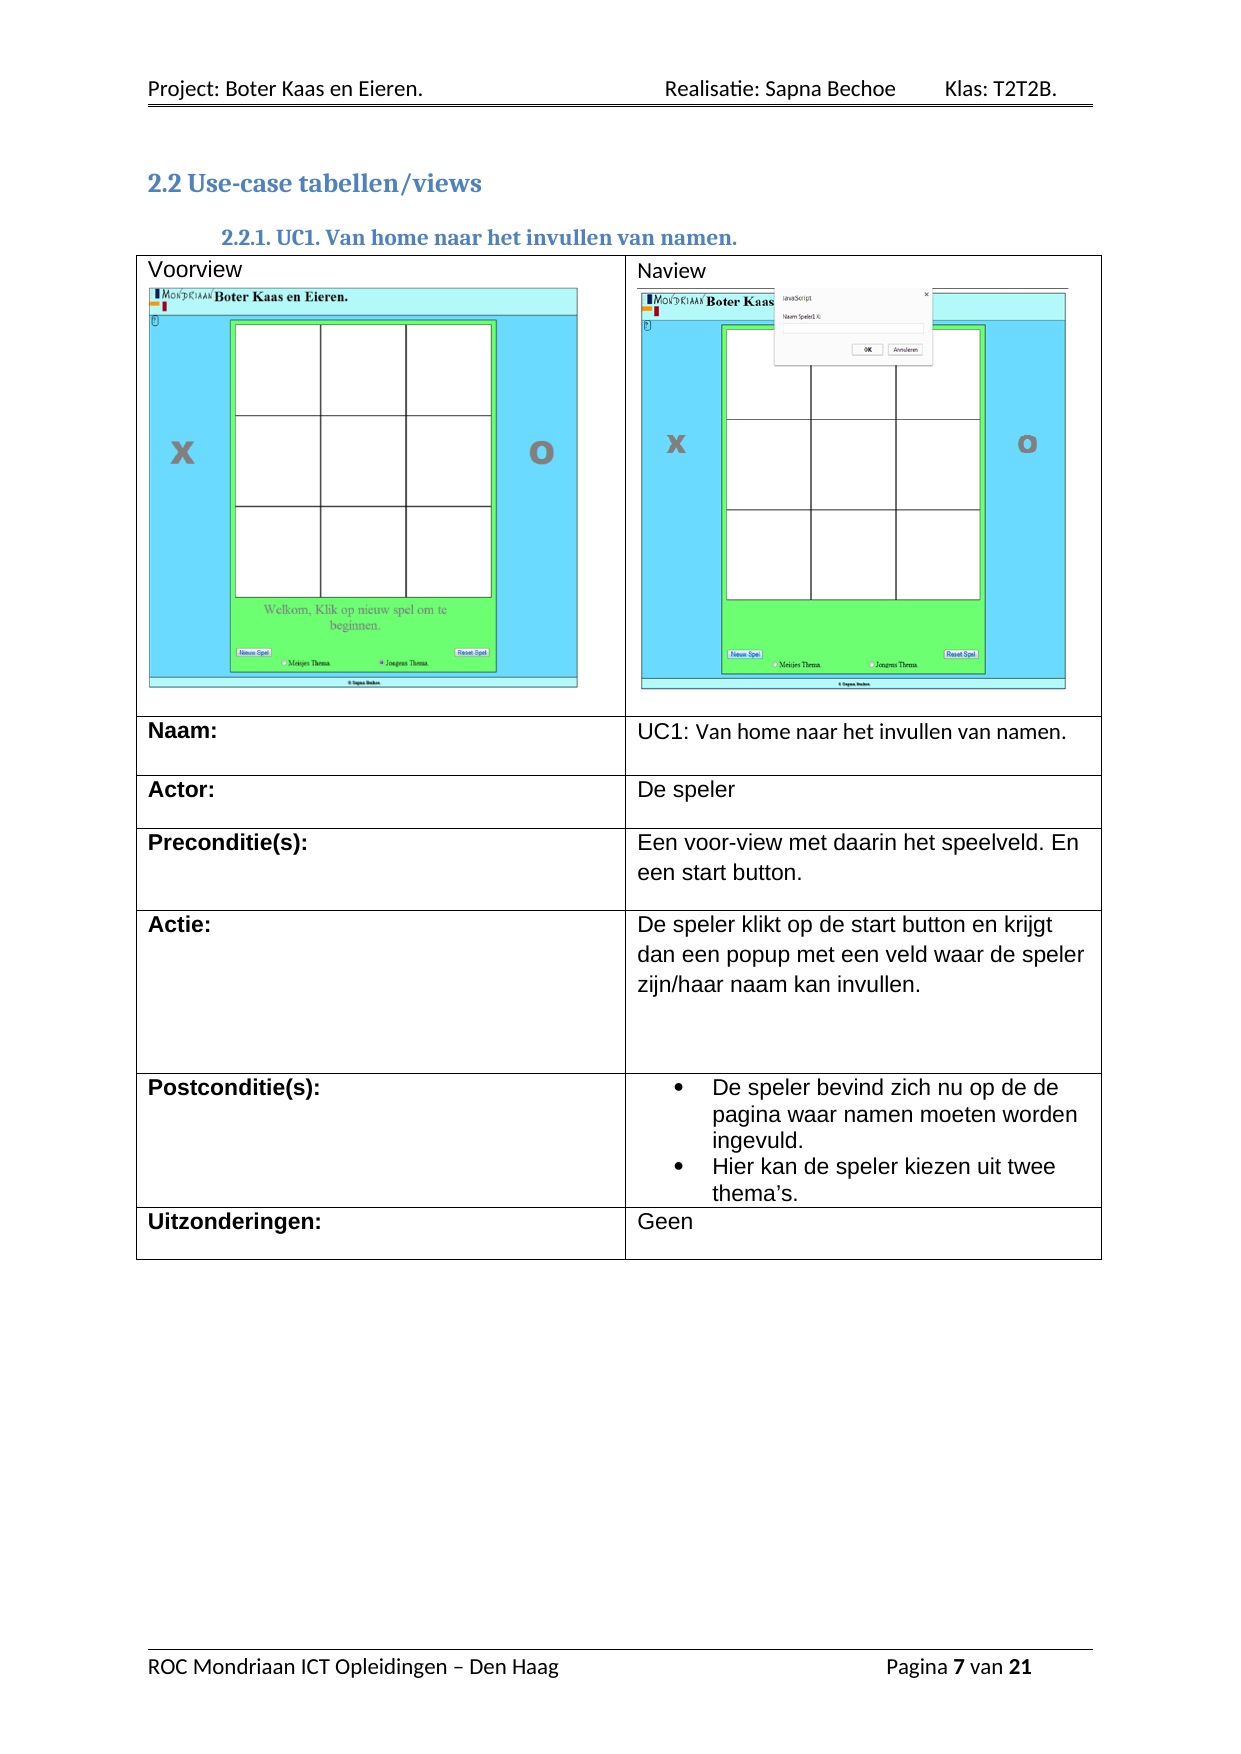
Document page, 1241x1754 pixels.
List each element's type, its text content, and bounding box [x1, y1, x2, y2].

table_cell Postconditie(s): [137, 1074, 625, 1207]
table_cell UC1: Van home naar het invullen van namen. [626, 717, 1101, 775]
table_cell Uitzonderingen: [137, 1208, 625, 1259]
table_cell Naam: [137, 717, 625, 775]
table_cell Geen [626, 1208, 1101, 1259]
table_cell Een voor-view met daarin het speelveld. En een start button. [626, 829, 1101, 910]
table_cell De speler [626, 776, 1101, 827]
table_header Naview [626, 256, 1101, 716]
table_cell Preconditie(s): [137, 829, 625, 910]
subtitle 2.2 Use-case tabellen/views [148, 168, 1093, 199]
table_cell Actie: [137, 911, 625, 1073]
table_header Voorview [137, 256, 625, 716]
table_cell Actor: [137, 776, 625, 827]
table_cell De speler klikt op de start button en krijgt dan een popup met een veld waar de speler zijn/haar naam kan invullen. [626, 911, 1101, 1073]
picture [147, 286, 579, 689]
subtitle 2.2.1. UC1. Van home naar het invullen van namen. [148, 225, 1093, 251]
table_cell De speler bevind zich nu op de de pagina waar namen moeten worden ingevuld. Hier kan de speler kiezen uit twee thema’s. [626, 1074, 1101, 1207]
picture [637, 288, 1069, 692]
